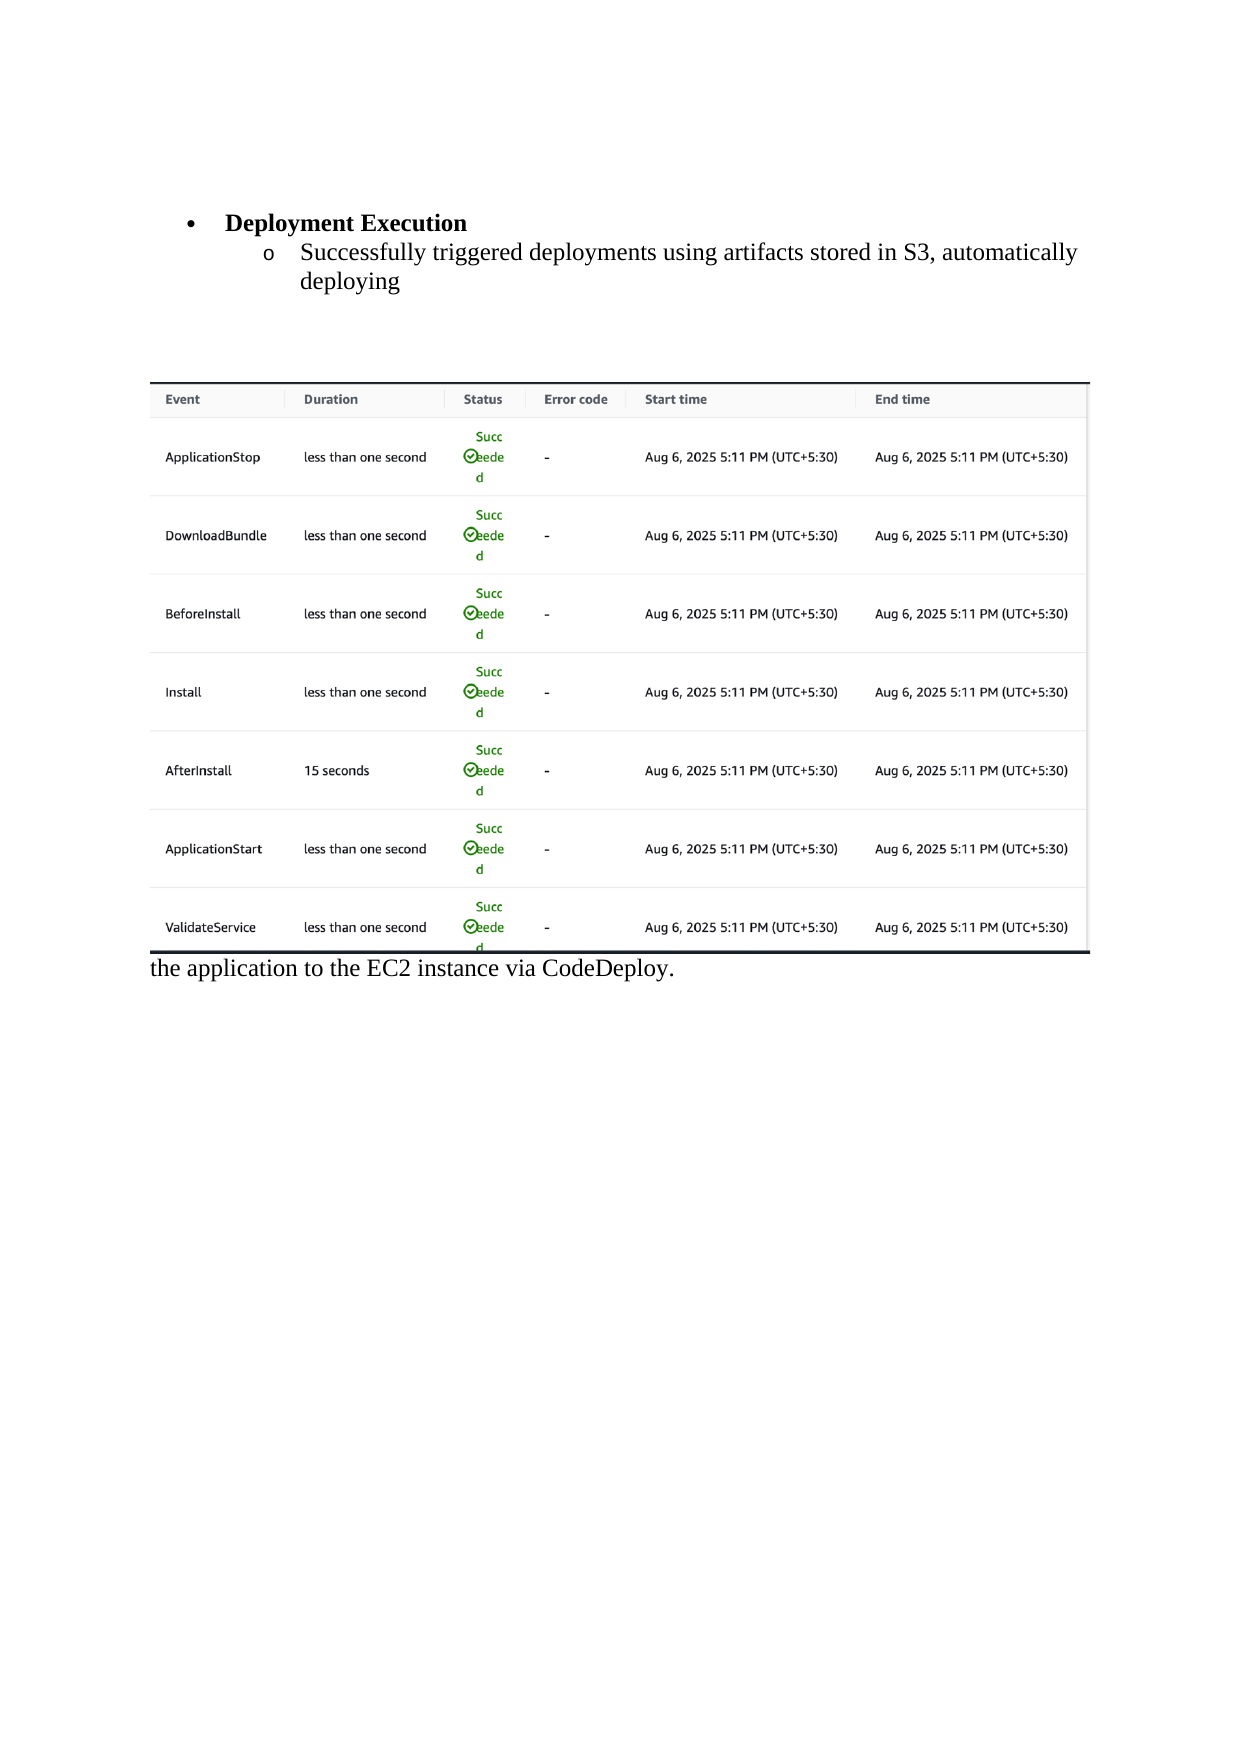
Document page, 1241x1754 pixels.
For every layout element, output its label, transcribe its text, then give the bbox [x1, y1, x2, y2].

list Successfully triggered deployments using artifacts stored in S3, automatically deploying [262, 237, 1090, 295]
list Deployment Execution [187, 208, 1090, 237]
text the application to the EC2 instance via CodeDeploy. [150, 954, 1090, 982]
picture [150, 382, 1091, 954]
